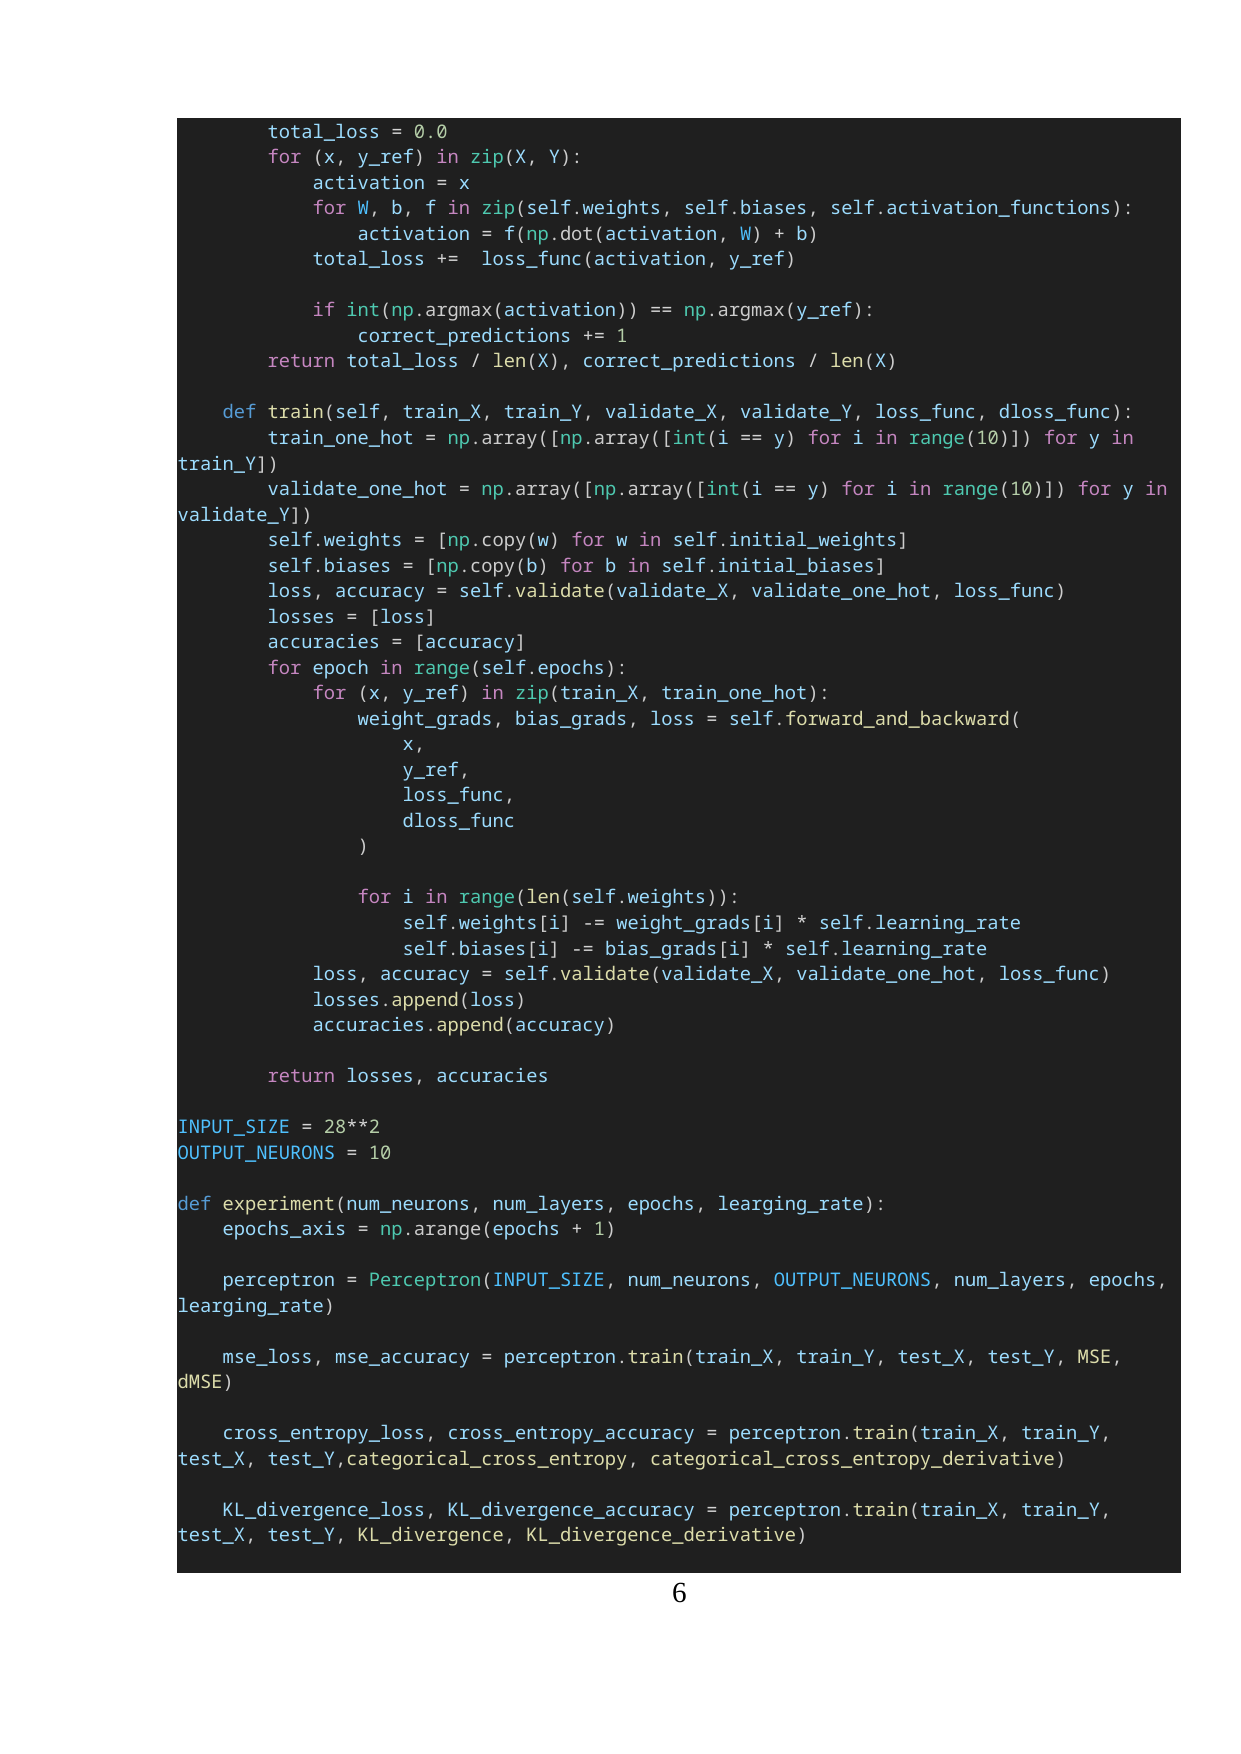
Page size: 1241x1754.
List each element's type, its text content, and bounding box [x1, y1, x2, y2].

text def train(self, train_X, train_Y, validate_X, validate_Y, loss_func, dloss_func): [177, 399, 1181, 424]
text INPUT_SIZE = 28**2 [177, 1113, 1181, 1139]
text dloss_func [177, 807, 1181, 833]
text weight_grads, bias_grads, loss = self.forward_and_backward( [177, 705, 1181, 731]
text accuracies.append(accuracy) [177, 1011, 1181, 1037]
text loss, accuracy = self.validate(validate_X, validate_one_hot, loss_func) [177, 577, 1181, 603]
text return losses, accuracies [177, 1062, 1181, 1088]
text ) [177, 833, 1181, 858]
text epochs_axis = np.arange(epochs + 1) [177, 1216, 1181, 1241]
text x, [177, 731, 1181, 756]
text correct_predictions += 1 [177, 322, 1181, 348]
text total_loss += loss_func(activation, y_ref) [177, 246, 1181, 271]
text for i in range(len(self.weights)): [177, 884, 1181, 909]
text accuracies = [accuracy] [177, 628, 1181, 654]
text def experiment(num_neurons, num_layers, epochs, learging_rate): [177, 1190, 1181, 1216]
text total_loss = 0.0 [177, 118, 1181, 144]
text train_one_hot = np.array([np.array([int(i == y) for i in range(10)]) for y in train_Y]) [177, 424, 1181, 475]
text perceptron = Perceptron(INPUT_SIZE, num_neurons, OUTPUT_NEURONS, num_layers, epochs, learging_rate) [177, 1267, 1181, 1318]
text self.weights[i] -= weight_grads[i] * self.learning_rate [177, 909, 1181, 935]
text OUTPUT_NEURONS = 10 [177, 1139, 1181, 1164]
text cross_entropy_loss, cross_entropy_accuracy = perceptron.train(train_X, train_Y, test_X, test_Y,categorical_cross_entropy, categorical_cross_entropy_derivative) [177, 1420, 1181, 1471]
text if int(np.argmax(activation)) == np.argmax(y_ref): [177, 297, 1181, 322]
text validate_one_hot = np.array([np.array([int(i == y) for i in range(10)]) for y in validate_Y]) [177, 475, 1181, 526]
text for (x, y_ref) in zip(X, Y): [177, 144, 1181, 169]
text activation = f(np.dot(activation, W) + b) [177, 220, 1181, 246]
text self.biases = [np.copy(b) for b in self.initial_biases] [177, 552, 1181, 577]
text loss_func, [177, 782, 1181, 807]
text for (x, y_ref) in zip(train_X, train_one_hot): [177, 679, 1181, 705]
text self.weights = [np.copy(w) for w in self.initial_weights] [177, 526, 1181, 552]
text return total_loss / len(X), correct_predictions / len(X) [177, 348, 1181, 373]
text self.biases[i] -= bias_grads[i] * self.learning_rate [177, 935, 1181, 960]
text for W, b, f in zip(self.weights, self.biases, self.activation_functions): [177, 195, 1181, 220]
text activation = x [177, 169, 1181, 195]
text losses.append(loss) [177, 986, 1181, 1011]
text for epoch in range(self.epochs): [177, 654, 1181, 679]
text KL_divergence_loss, KL_divergence_accuracy = perceptron.train(train_X, train_Y, test_X, test_Y, KL_divergence, KL_divergence_derivative) [177, 1496, 1181, 1547]
text mse_loss, mse_accuracy = perceptron.train(train_X, train_Y, test_X, test_Y, MSE, dMSE) [177, 1343, 1181, 1394]
text y_ref, [177, 756, 1181, 782]
text losses = [loss] [177, 603, 1181, 628]
text loss, accuracy = self.validate(validate_X, validate_one_hot, loss_func) [177, 960, 1181, 986]
